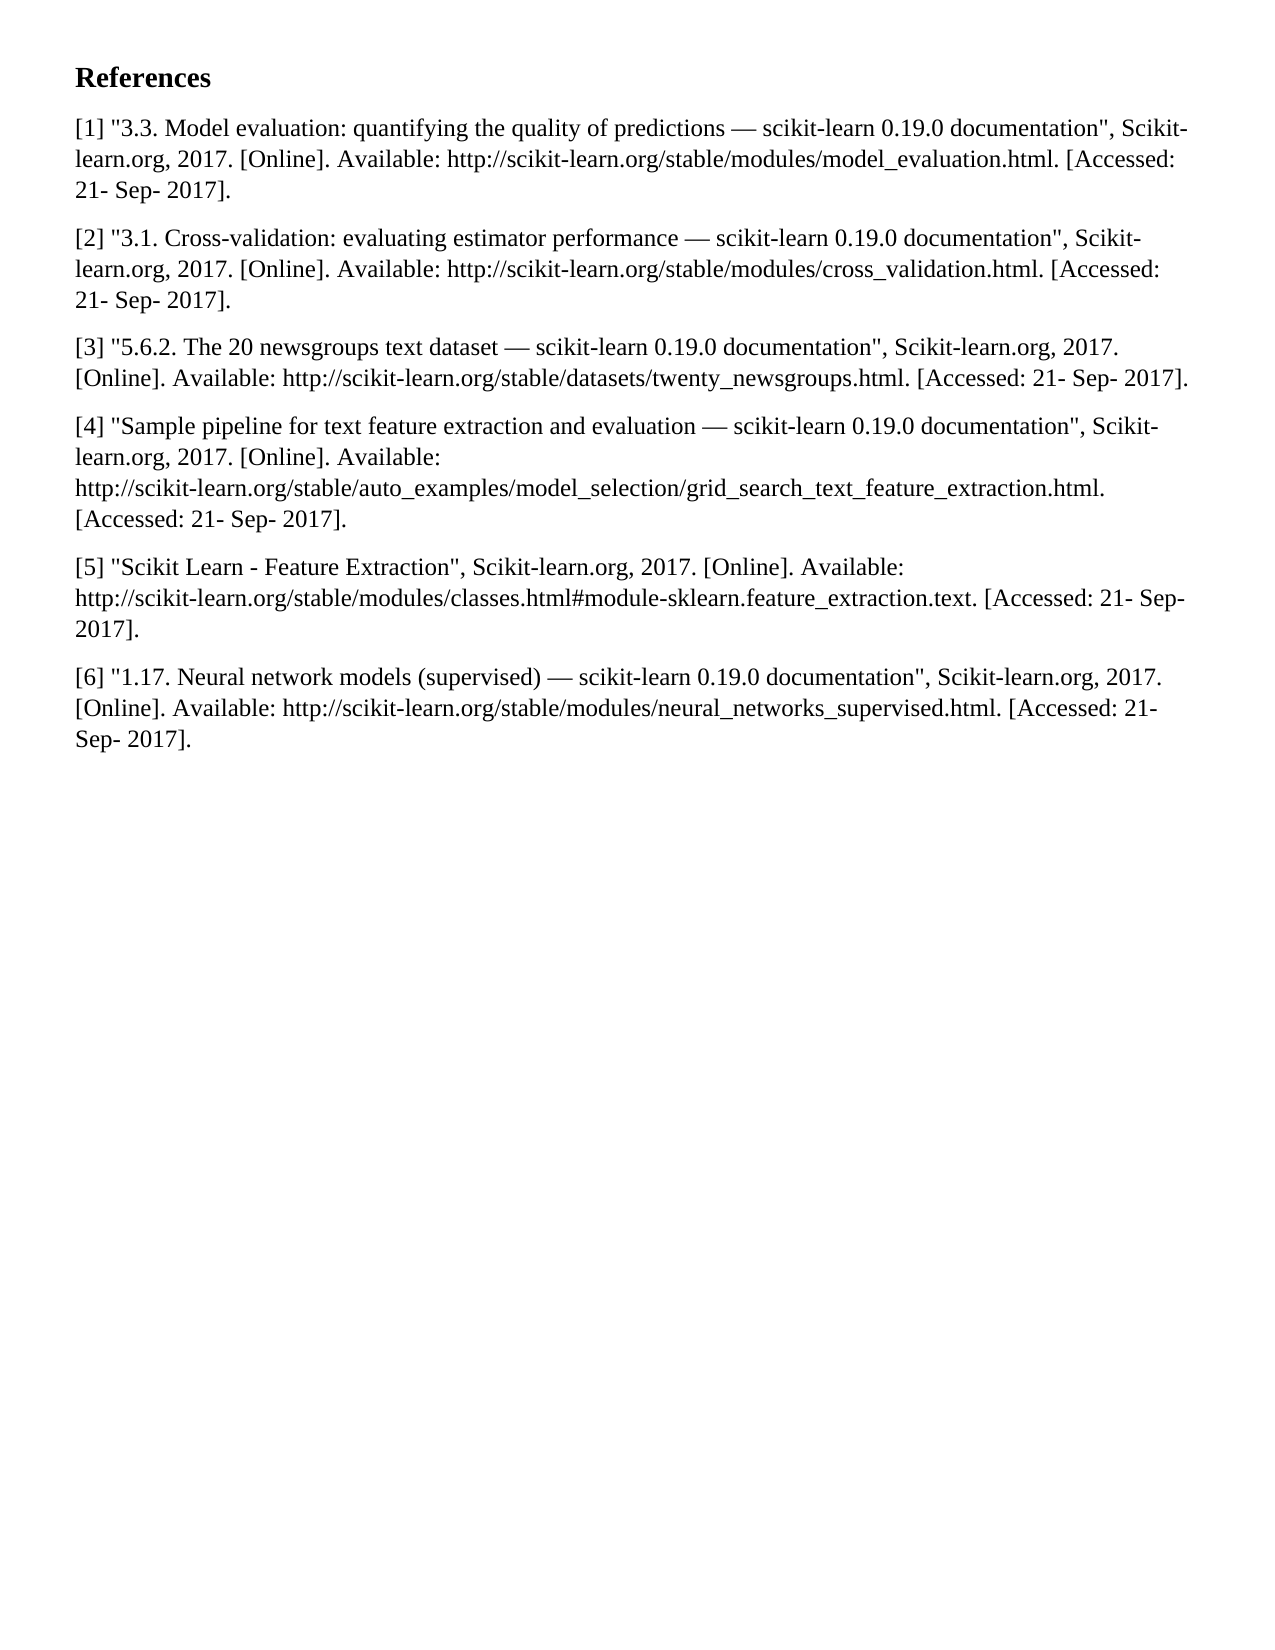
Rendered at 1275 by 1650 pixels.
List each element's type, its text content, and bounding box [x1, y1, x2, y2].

text [4] "Sample pipeline for text feature extraction and evaluation — scikit-learn 0.19.0 documentation", Scikit-learn.org, 2017. [Online]. Available: http://scikit-learn.org/stable/auto_examples/model_selection/grid_search_text_feature_extraction.html. [Accessed: 21- Sep- 2017]. [75, 411, 1200, 533]
text [1] "3.3. Model evaluation: quantifying the quality of predictions — scikit-learn 0.19.0 documentation", Scikit-learn.org, 2017. [Online]. Available: http://scikit-learn.org/stable/modules/model_evaluation.html. [Accessed: 21- Sep- 2017]. [75, 113, 1200, 204]
text References [75, 60, 1200, 93]
text [2] "3.1. Cross-validation: evaluating estimator performance — scikit-learn 0.19.0 documentation", Scikit-learn.org, 2017. [Online]. Available: http://scikit-learn.org/stable/modules/cross_validation.html. [Accessed: 21- Sep- 2017]. [75, 223, 1200, 313]
text [6] "1.17. Neural network models (supervised) — scikit-learn 0.19.0 documentation", Scikit-learn.org, 2017. [Online]. Available: http://scikit-learn.org/stable/modules/neural_networks_supervised.html. [Accessed: 21- Sep- 2017]. [75, 662, 1200, 753]
text [5] "Scikit Learn - Feature Extraction", Scikit-learn.org, 2017. [Online]. Available: http://scikit-learn.org/stable/modules/classes.html#module-sklearn.feature_extraction.text. [Accessed: 21- Sep- 2017]. [75, 552, 1200, 643]
text [3] "5.6.2. The 20 newsgroups text dataset — scikit-learn 0.19.0 documentation", Scikit-learn.org, 2017. [Online]. Available: http://scikit-learn.org/stable/datasets/twenty_newsgroups.html. [Accessed: 21- Sep- 2017]. [75, 332, 1200, 392]
